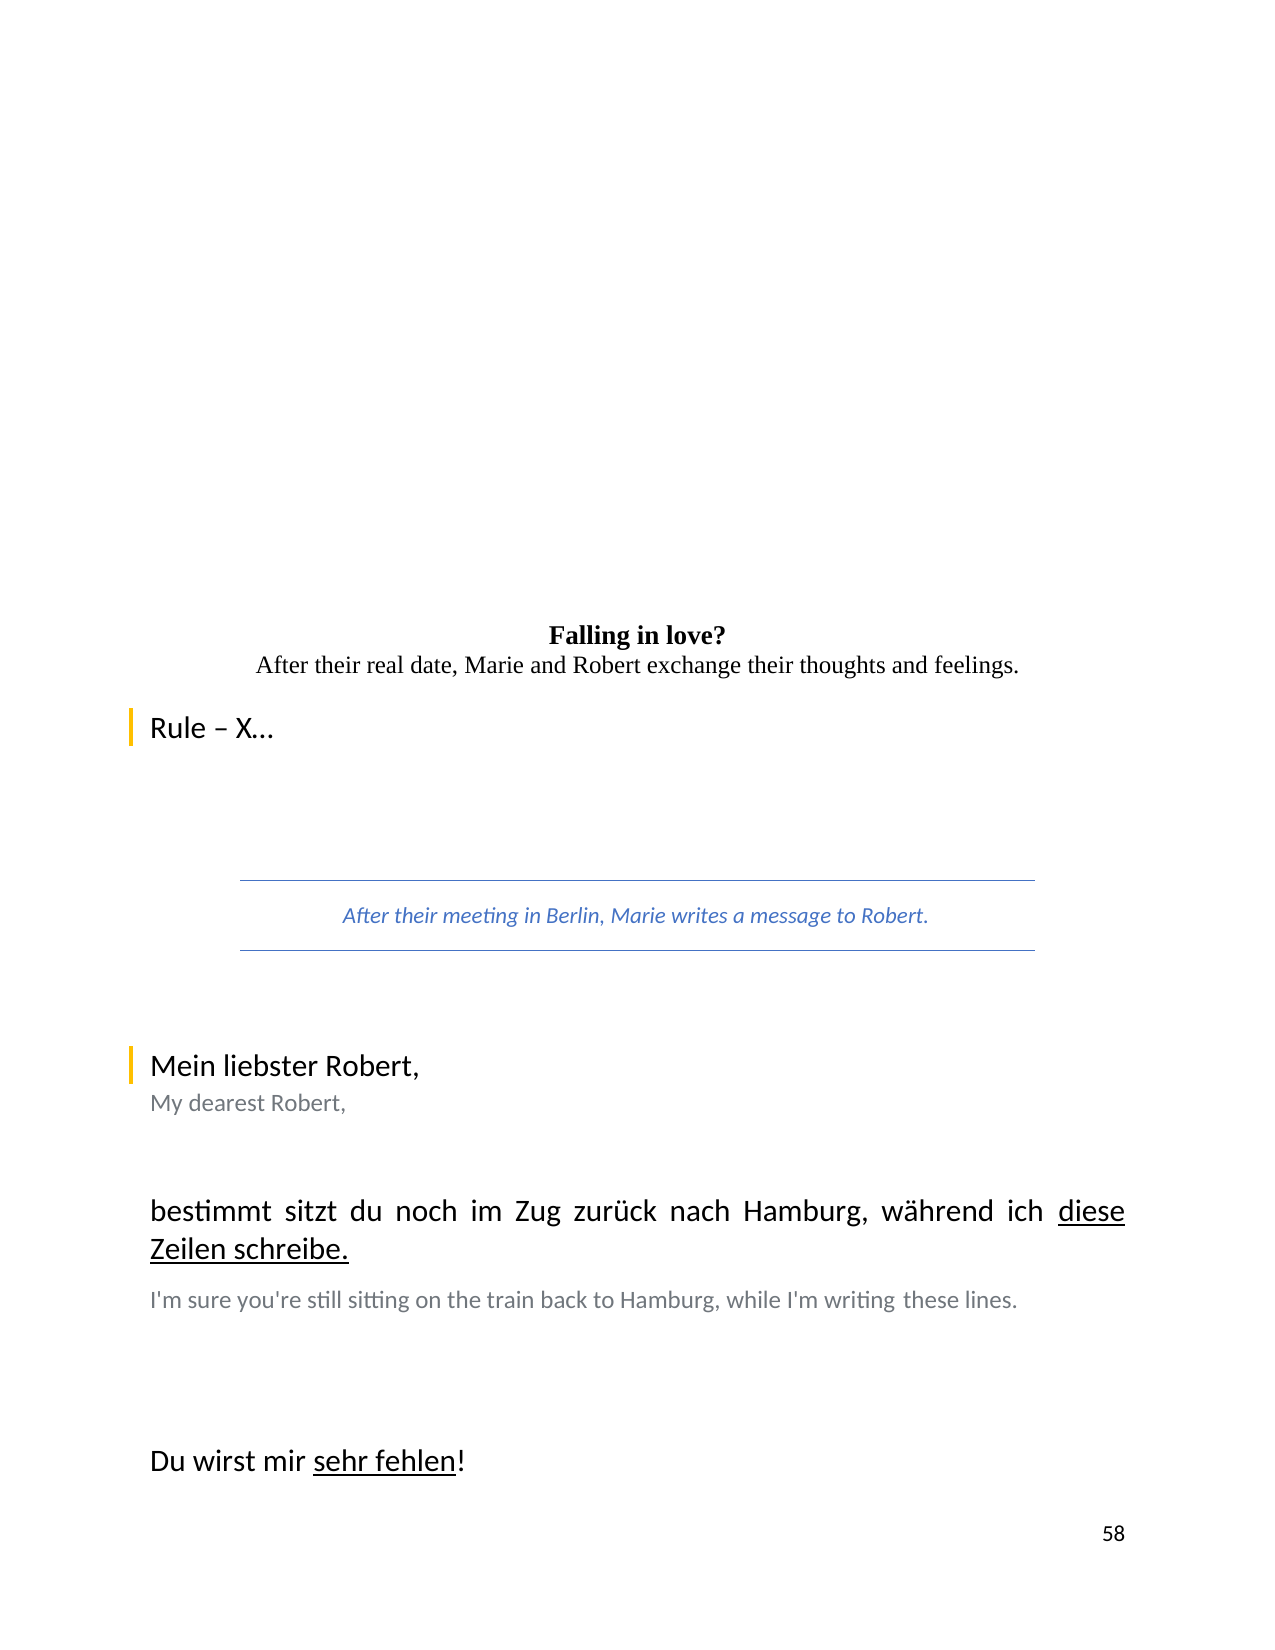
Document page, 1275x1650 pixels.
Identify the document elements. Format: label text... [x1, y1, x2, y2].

text Falling in love? [150, 619, 1125, 651]
text Mein liebster Robert, [133, 1046, 1125, 1084]
text bestimmt sitzt du noch im Zug zurück nach Hamburg, während ich diese Zeilen schreibe. [150, 1191, 1125, 1267]
text After their real date, Marie and Robert exchange their thoughts and feelings. [150, 651, 1125, 679]
text Du wirst mir sehr fehlen! [150, 1441, 1125, 1479]
text I'm sure you're still sitting on the train back to Hamburg, while I'm writing these lines. [150, 1284, 1125, 1314]
text Rule – X… [150, 708, 1125, 746]
text After their meeting in Berlin, Marie writes a message to Robert. [240, 881, 1035, 950]
text My dearest Robert, [150, 1087, 1125, 1118]
